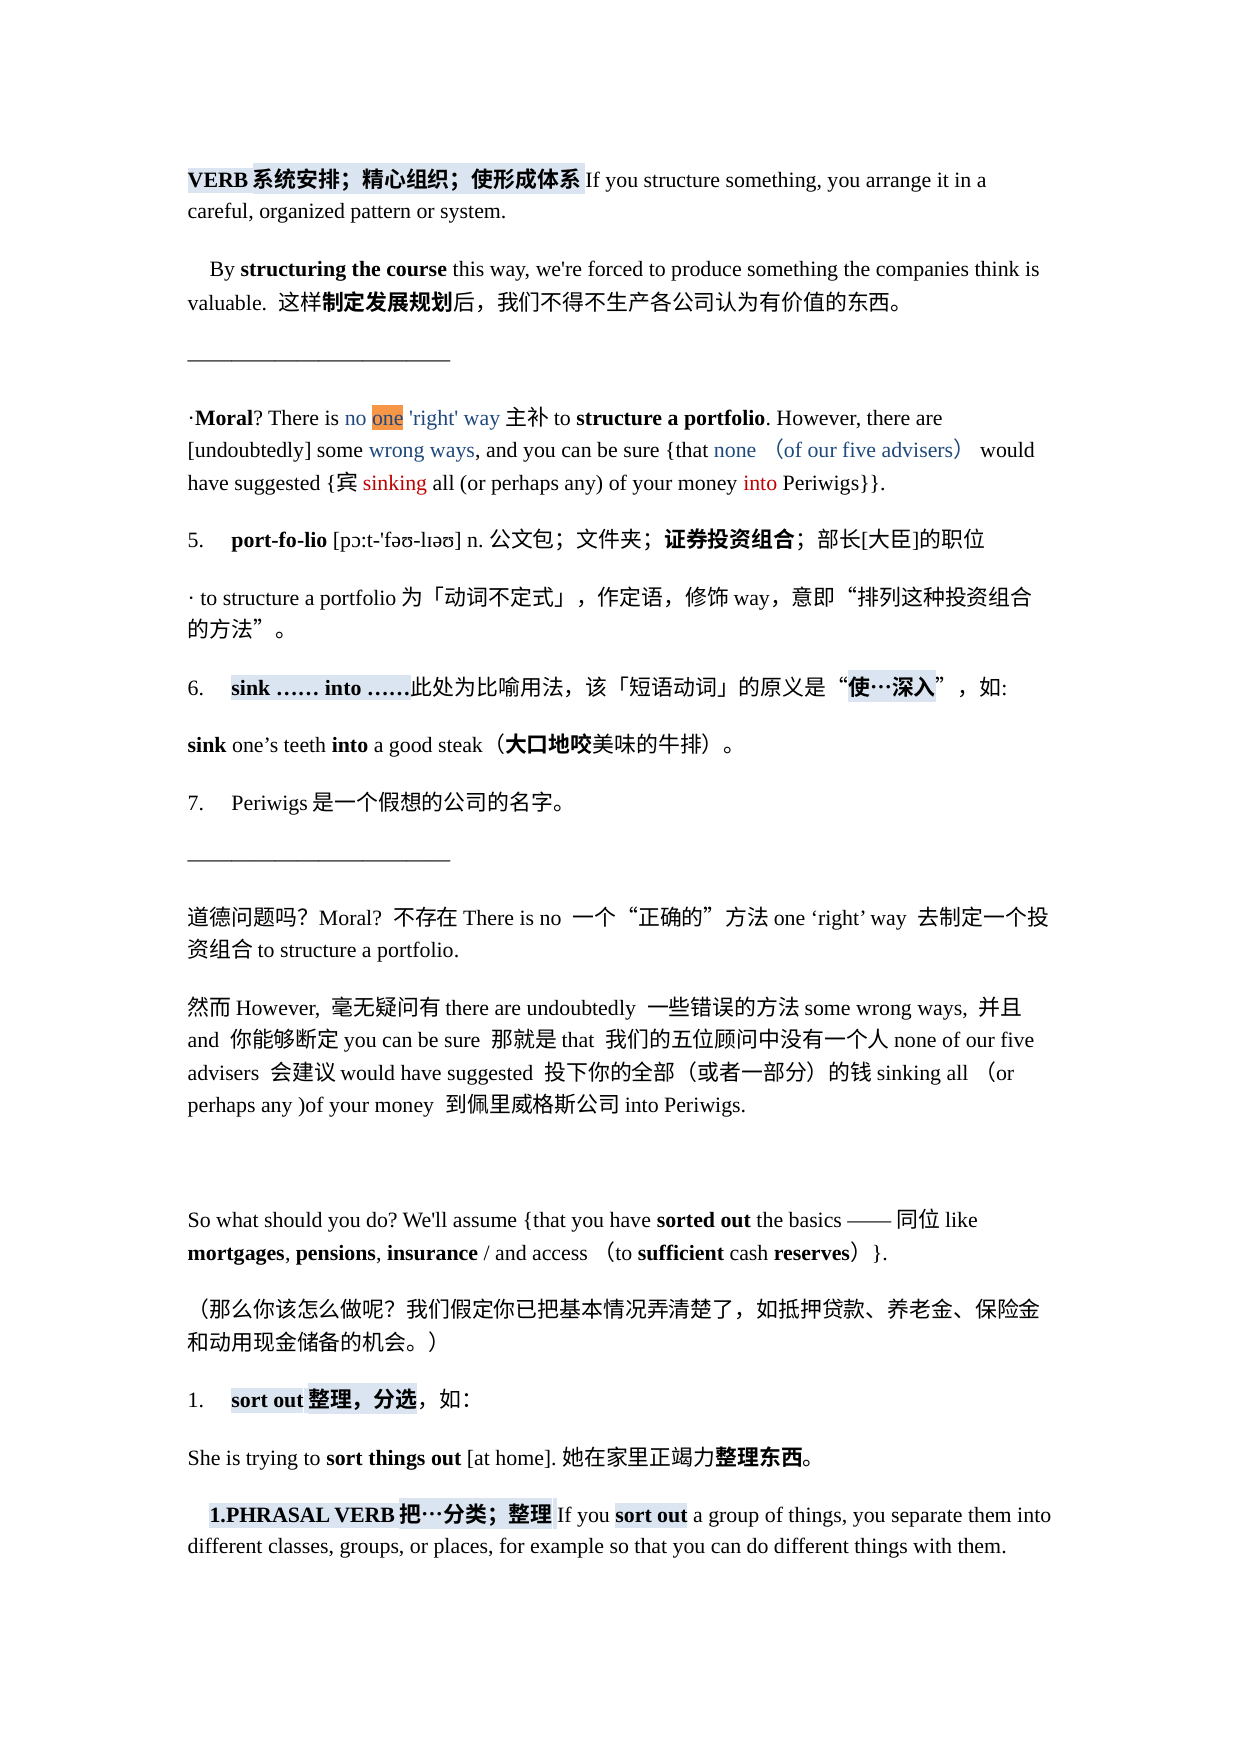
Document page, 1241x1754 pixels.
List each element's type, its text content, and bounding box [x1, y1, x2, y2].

text 道德问题吗？Moral? 不存在There is no 一个“正确的”方法one ‘right’ way 去制定一个投资组合to structure a portfolio. [187, 899, 1053, 964]
text ———————————— [187, 342, 1053, 374]
list sort out整理，分选，如： [187, 1382, 1053, 1414]
text （那么你该怎么做呢？我们假定你已把基本情况弄清楚了，如抵押贷款、养老金、保险金和动用现金储备的机会。） [187, 1292, 1053, 1357]
text · to structure a portfolio为「动词不定式」，作定语，修饰way，意即“排列这种投资组合的方法”。 [187, 579, 1053, 644]
text 1.PHRASAL VERB把…分类；整理If you sort out a group of things, you separate them into different classes, groups, or places, for example so that you can do different things with them. [187, 1497, 1053, 1562]
text ———————————— [187, 842, 1053, 874]
text By structuring the course this way, we're forced to produce something the companies think is valuable. 这样制定发展规划后，我们不得不生产各公司认为有价值的东西。 [187, 252, 1053, 317]
text 然而However, 毫无疑问有there are undoubtedly 一些错误的方法some wrong ways, 并且and 你能够断定you can be sure 那就是that 我们的五位顾问中没有一个人none of our five advisers 会建议would have suggested 投下你的全部（或者一部分）的钱sinking all （or perhaps any )of your money 到佩里威格斯公司into Periwigs. [187, 989, 1053, 1119]
text She is trying to sort things out [at home]. 她在家里正竭力整理东西。 [187, 1439, 1053, 1472]
list sink …… into ……此处为比喻用法，该「短语动词」的原义是“使…深入”，如: [187, 669, 1053, 702]
list port-fo-lio [pɔ:t-'fəʊ-lɪəʊ] n. 公文包；文件夹；证券投资组合；部长[大臣]的职位 [187, 522, 1053, 554]
text So what should you do? We'll assume {that you have sorted out the basics —— 同位like mortgages, pensions, insurance / and access （to sufficient cash reserves）}. [187, 1202, 1053, 1267]
text ·Moral? There is no one 'right' way 主补to structure a portfolio. However, there are [undoubtedly] some wrong ways, and you can be sure {that none （of our five advisers） would have suggested {宾sinking all (or perhaps any) of your money into Periwigs}}. [187, 399, 1053, 497]
text VERB系统安排；精心组织；使形成体系If you structure something, you arrange it in a careful, organized pattern or system. [187, 162, 1053, 227]
list Periwigs是一个假想的公司的名字。 [187, 784, 1053, 817]
text sink one’s teeth into a good steak（大口地咬美味的牛排）。 [187, 727, 1053, 759]
